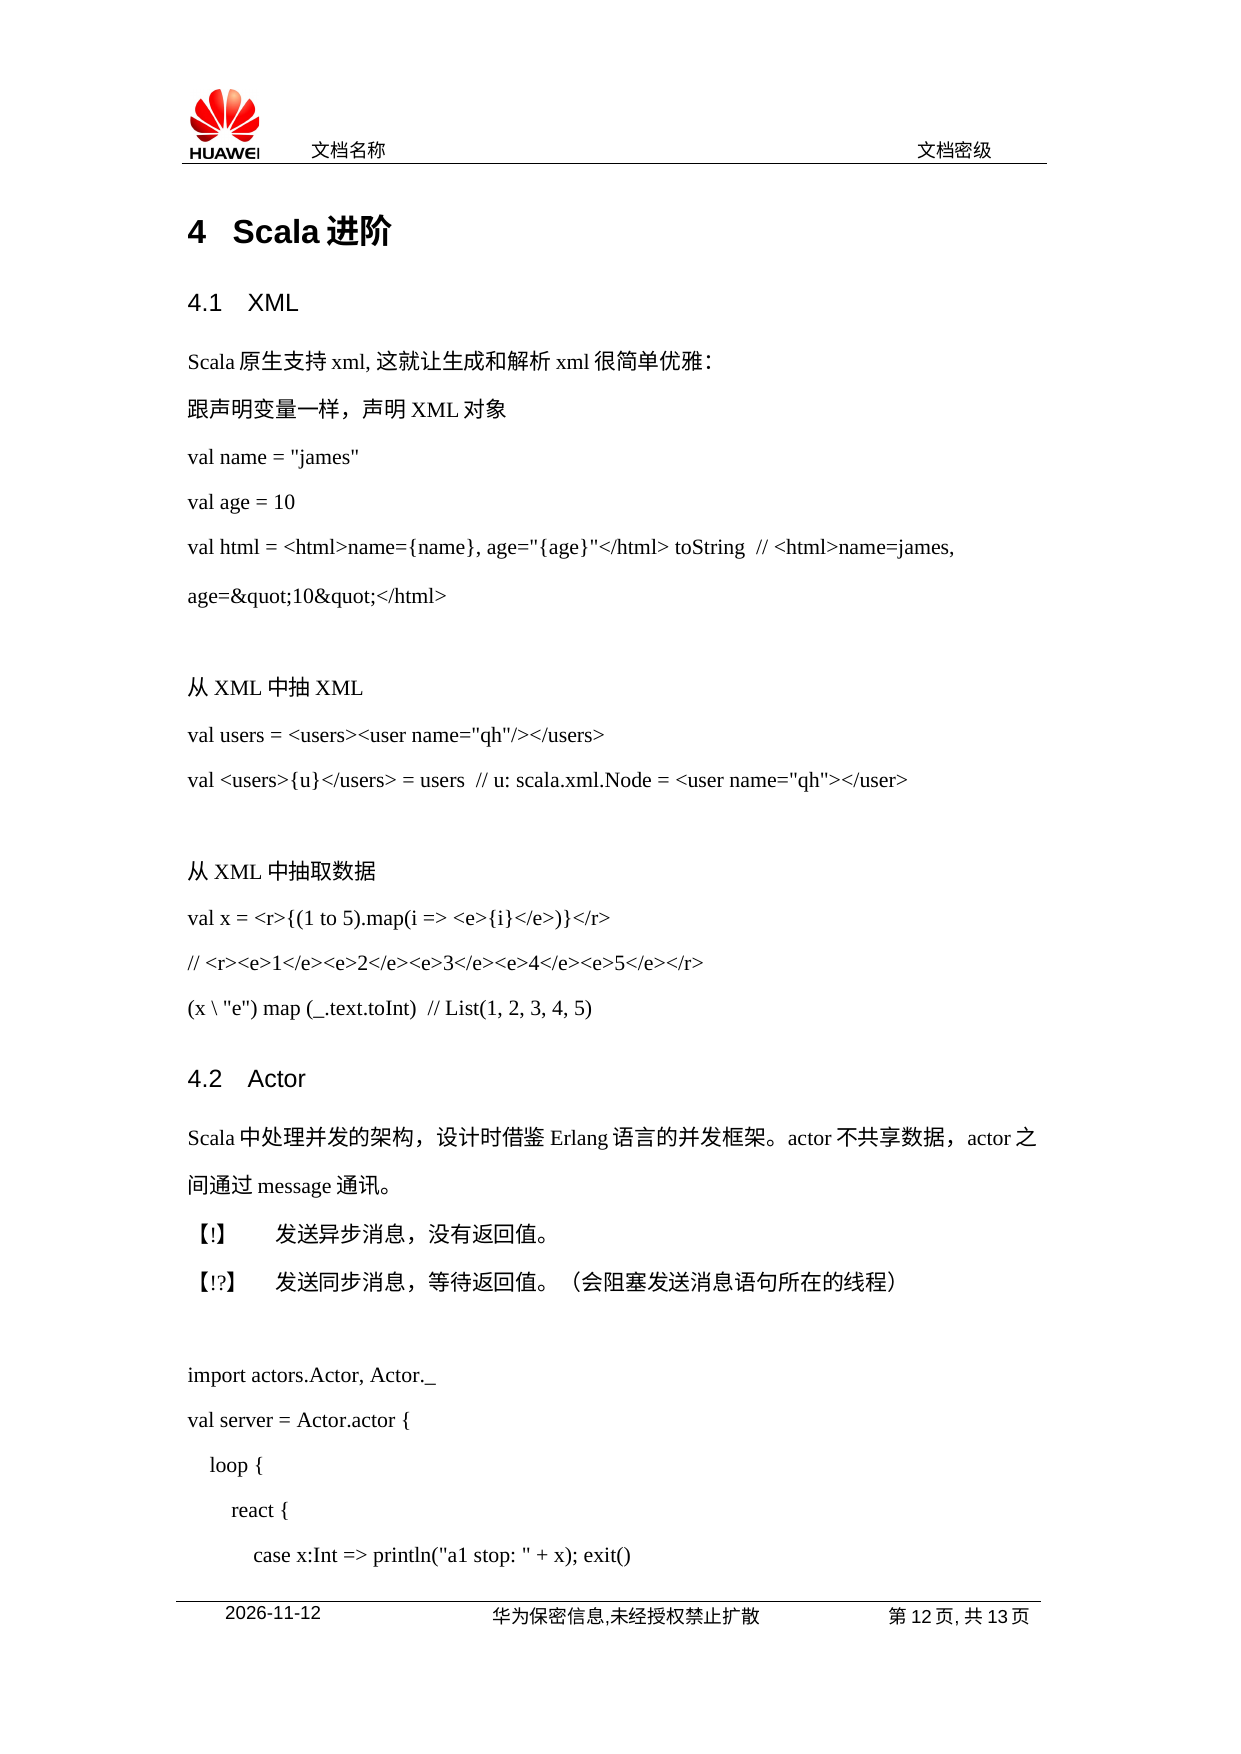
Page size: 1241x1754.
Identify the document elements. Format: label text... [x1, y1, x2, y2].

text case x:Int => println("a1 stop: " + x); exit() [187, 1539, 1053, 1571]
text val age = 10 [187, 486, 1053, 518]
text Scala原生支持xml, 这就让生成和解析xml很简单优雅： [187, 344, 1053, 376]
text 【!?】 发送同步消息，等待返回值。（会阻塞发送消息语句所在的线程） [187, 1265, 1053, 1297]
text val server = Actor.actor { [187, 1403, 1053, 1436]
text loop { [187, 1448, 1053, 1481]
subtitle Scala进阶 [187, 196, 1053, 261]
text 从XML中抽取数据 [187, 853, 1053, 886]
text react { [187, 1493, 1053, 1526]
subtitle XML [187, 286, 1053, 319]
text import actors.Actor, Actor._ [187, 1358, 1053, 1391]
text (x \ "e") map (_.text.toInt) // List(1, 2, 3, 4, 5) [187, 992, 1053, 1024]
picture [190, 89, 260, 159]
text val html = <html>name={name}, age="{age}"</html> toString // <html>name=james, age=&quot;10&quot;</html> [187, 531, 1053, 612]
text val <users>{u}</users> = users // u: scala.xml.Node = <user name="qh"></user> [187, 763, 1053, 796]
text val name = "james" [187, 440, 1053, 473]
text // <r><e>1</e><e>2</e><e>3</e><e>4</e><e>5</e></r> [187, 947, 1053, 979]
text val users = <users><user name="qh"/></users> [187, 718, 1053, 750]
text val x = <r>{(1 to 5).map(i => <e>{i}</e>)}</r> [187, 902, 1053, 934]
text Scala中处理并发的架构，设计时借鉴Erlang语言的并发框架。actor不共享数据，actor之间通过message通讯。 [187, 1119, 1053, 1201]
subtitle Actor [187, 1062, 1053, 1094]
text 从XML中抽XML [187, 669, 1053, 702]
text 跟声明变量一样，声明XML对象 [187, 392, 1053, 424]
text 【!】 发送异步消息，没有返回值。 [187, 1216, 1053, 1249]
